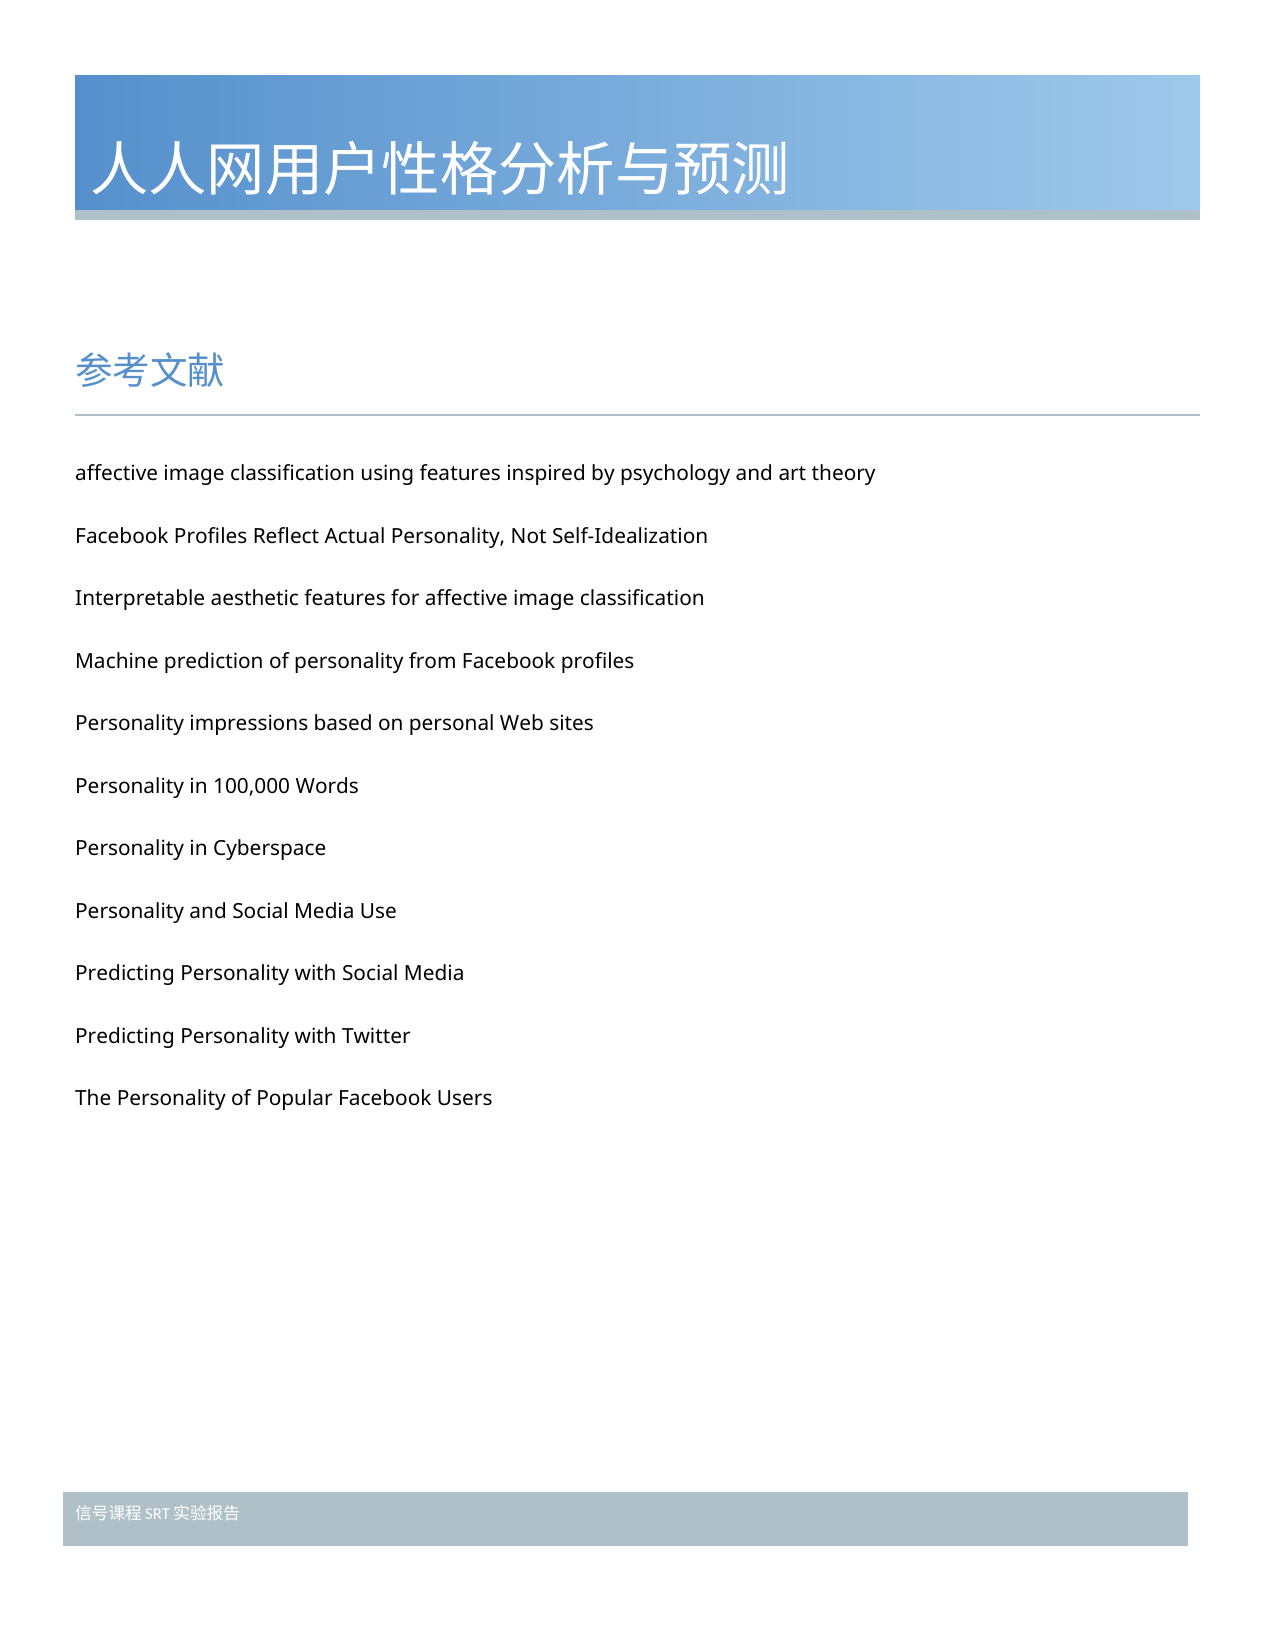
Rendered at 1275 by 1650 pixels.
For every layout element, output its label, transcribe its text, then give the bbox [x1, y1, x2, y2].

text Predicting Personality with Social Media [75, 954, 1200, 991]
text Personality in 100,000 Words [75, 766, 1200, 804]
subtitle 参考文献 [75, 331, 1200, 414]
text Interpretable aesthetic features for affective image classification [75, 579, 1200, 616]
text Personality and Social Media Use [75, 891, 1200, 929]
text Personality impressions based on personal Web sites [75, 704, 1200, 741]
text Machine prediction of personality from Facebook profiles [75, 641, 1200, 679]
text The Personality of Popular Facebook Users [75, 1079, 1200, 1116]
text Facebook Profiles Reflect Actual Personality, Not Self-Idealization [75, 516, 1200, 554]
text Personality in Cyberspace [75, 829, 1200, 866]
text affective image classification using features inspired by psychology and art theory [75, 454, 1200, 491]
text Predicting Personality with Twitter [75, 1016, 1200, 1054]
